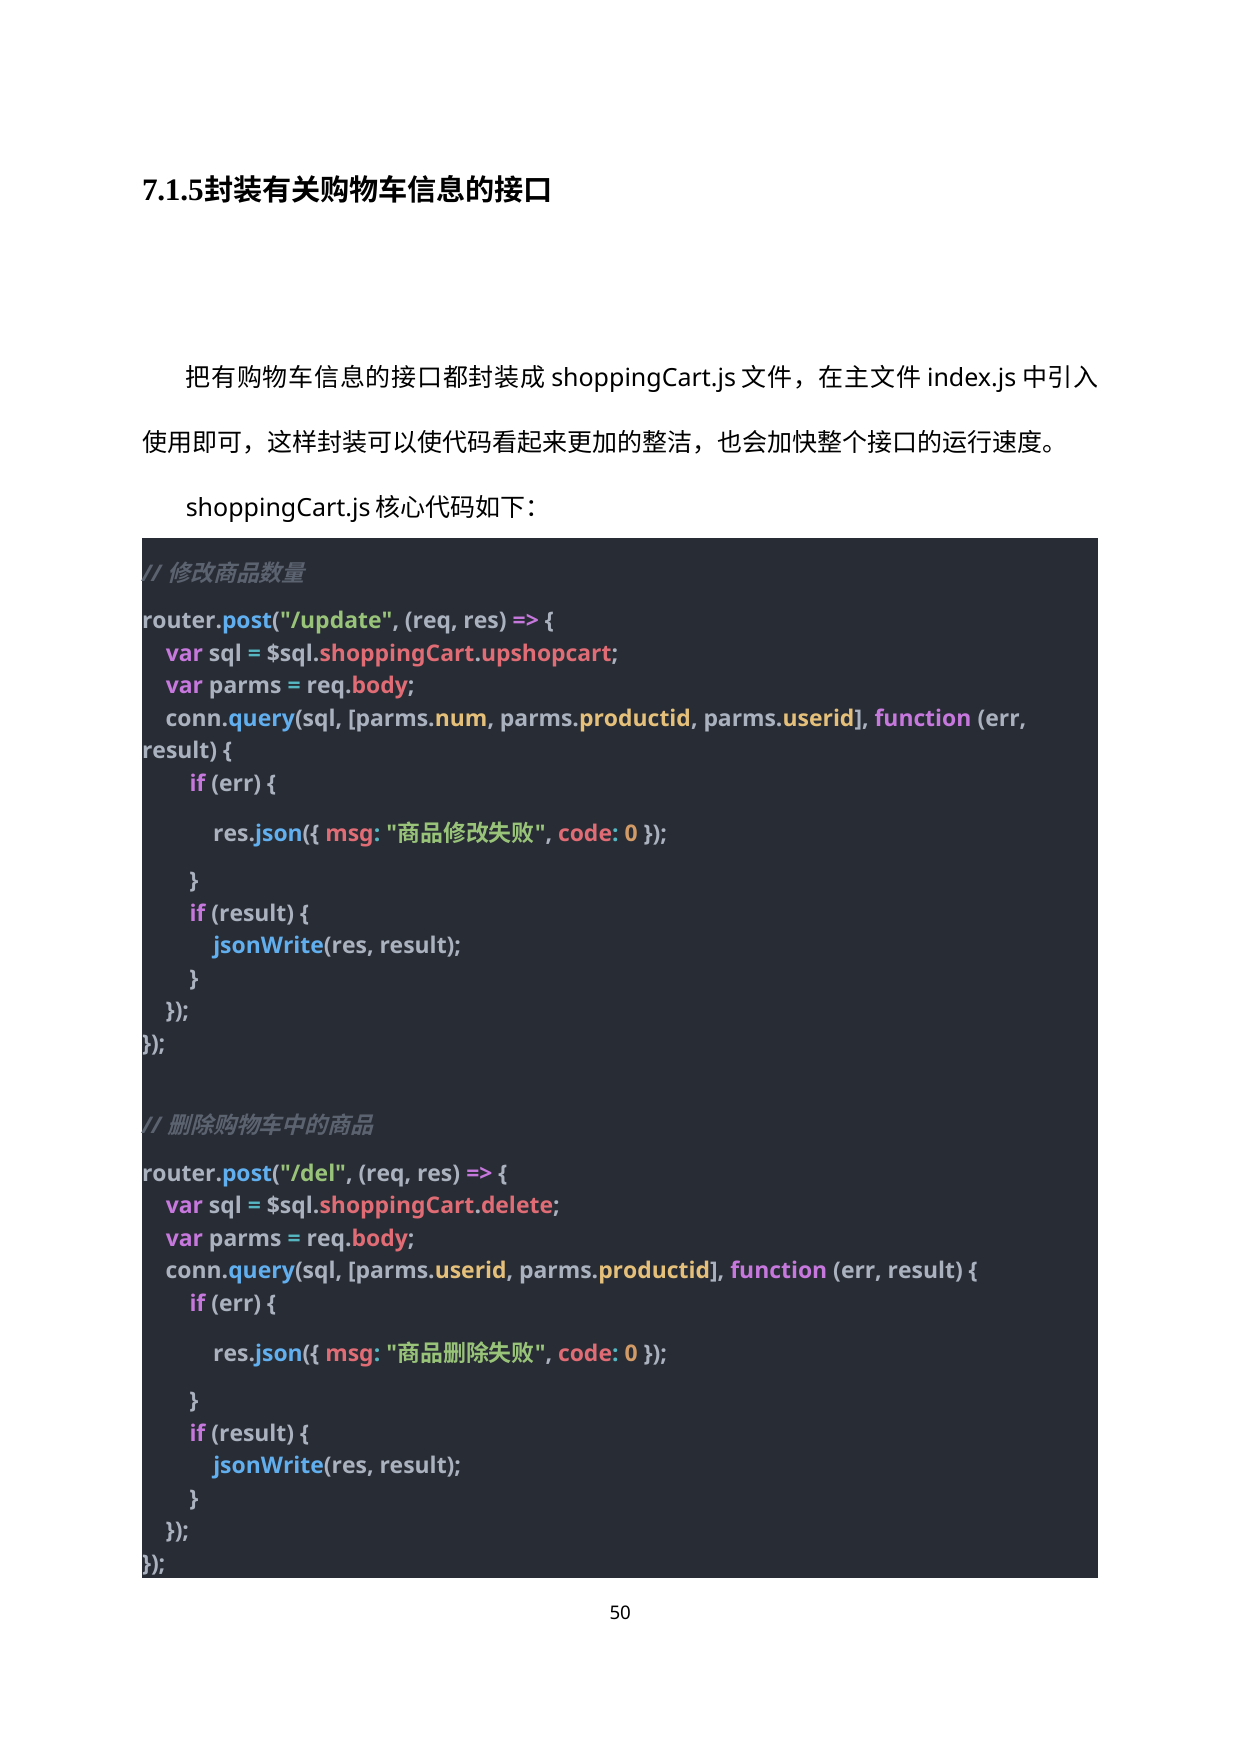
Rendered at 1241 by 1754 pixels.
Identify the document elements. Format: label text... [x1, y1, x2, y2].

text // 删除购物车中的商品 [142, 1091, 1098, 1156]
text if (err) { [142, 1286, 1098, 1318]
text if (result) { [142, 1416, 1098, 1448]
text if (result) { [142, 896, 1098, 928]
text router.post("/update", (req, res) => { [142, 603, 1098, 636]
text if (err) { [142, 766, 1098, 798]
text }); [142, 993, 1098, 1026]
text var sql = $sql.shoppingCart.upshopcart; [142, 636, 1098, 668]
text } [142, 1481, 1098, 1513]
text shoppingCart.js核心代码如下： [142, 473, 1098, 538]
text var parms = req.body; [142, 1221, 1098, 1253]
text } [142, 1383, 1098, 1416]
text } [142, 961, 1098, 993]
text // 修改商品数量 [142, 538, 1098, 603]
text var parms = req.body; [142, 668, 1098, 701]
text jsonWrite(res, result); [142, 928, 1098, 961]
text 把有购物车信息的接口都封装成shoppingCart.js文件，在主文件index.js中引入使用即可，这样封装可以使代码看起来更加的整洁，也会加快整个接口的运行速度。 [142, 343, 1098, 473]
text }); [142, 1513, 1098, 1546]
text conn.query(sql, [parms.userid, parms.productid], function (err, result) { [142, 1253, 1098, 1286]
text jsonWrite(res, result); [142, 1448, 1098, 1481]
text res.json({ msg: "商品删除失败", code: 0 }); [142, 1318, 1098, 1383]
text }); [142, 1026, 1098, 1058]
text res.json({ msg: "商品修改失败", code: 0 }); [142, 798, 1098, 863]
subtitle 封装有关购物车信息的接口 [142, 156, 1098, 221]
text conn.query(sql, [parms.num, parms.productid, parms.userid], function (err, result) { [142, 701, 1098, 766]
text router.post("/del", (req, res) => { [142, 1156, 1098, 1188]
text var sql = $sql.shoppingCart.delete; [142, 1188, 1098, 1221]
text } [142, 863, 1098, 896]
text }); [142, 1546, 1098, 1578]
